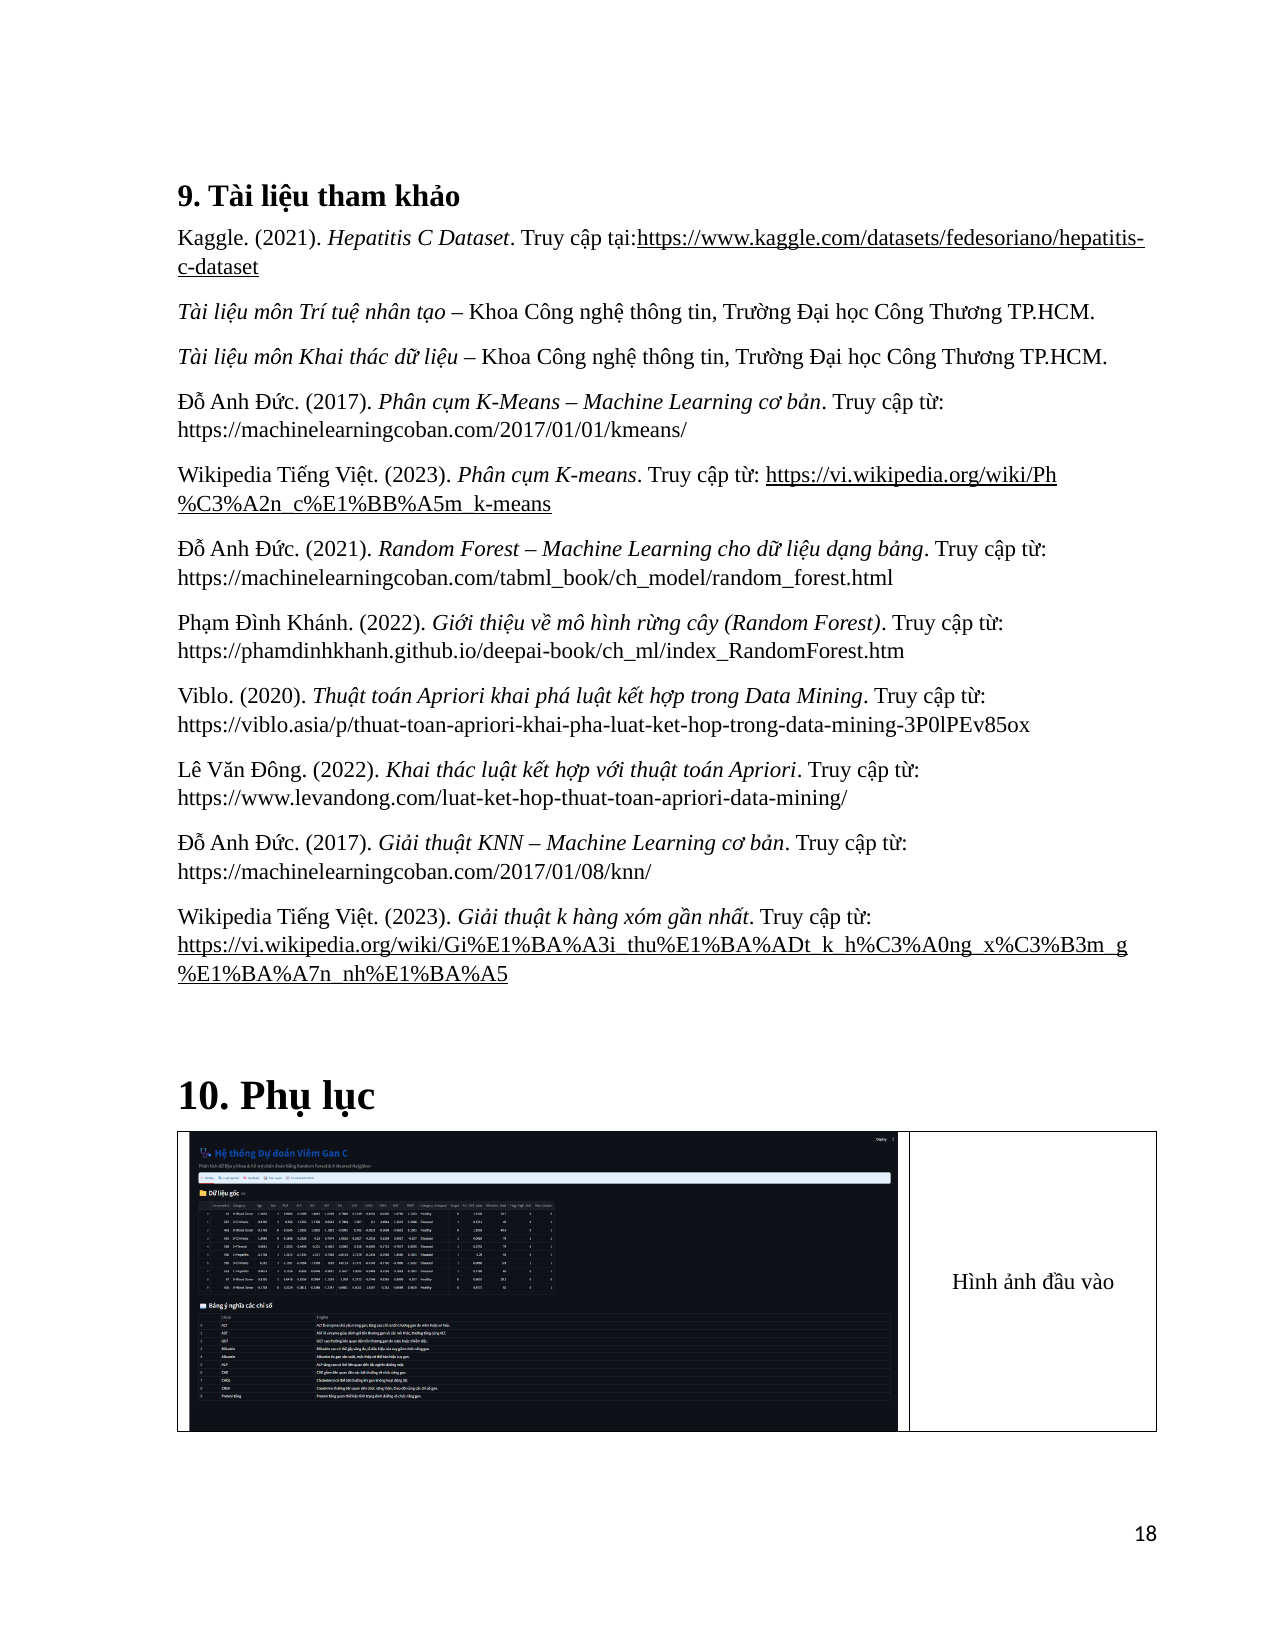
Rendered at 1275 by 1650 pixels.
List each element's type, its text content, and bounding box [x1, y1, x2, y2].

text Đỗ Anh Đức. (2017). Phân cụm K-Means – Machine Learning cơ bản. Truy cập từ: https://machinelearningcoban.com/2017/01/01/kmeans/ [177, 388, 1157, 443]
text Lê Văn Đông. (2022). Khai thác luật kết hợp với thuật toán Apriori. Truy cập từ: https://www.levandong.com/luat-ket-hop-thuat-toan-apriori-data-mining/ [177, 756, 1157, 811]
text Đỗ Anh Đức. (2021). Random Forest – Machine Learning cho dữ liệu dạng bảng. Truy cập từ: https://machinelearningcoban.com/tabml_book/ch_model/random_forest.html [177, 535, 1157, 590]
text Viblo. (2020). Thuật toán Apriori khai phá luật kết hợp trong Data Mining. Truy cập từ: https://viblo.asia/p/thuat-toan-apriori-khai-pha-luat-ket-hop-trong-data-mining-3P0lPEv85ox [177, 682, 1157, 737]
text Tài liệu môn Trí tuệ nhân tạo – Khoa Công nghệ thông tin, Trường Đại học Công Thương TP.HCM. [177, 298, 1157, 324]
text Đỗ Anh Đức. (2017). Giải thuật KNN – Machine Learning cơ bản. Truy cập từ: https://machinelearningcoban.com/2017/01/08/knn/ [177, 829, 1157, 884]
table_header [178, 1132, 189, 1431]
subtitle 9. Tài liệu tham khảo [177, 177, 1157, 213]
text Wikipedia Tiếng Việt. (2023). Giải thuật k hàng xóm gần nhất. Truy cập từ: https://vi.wikipedia.org/wiki/Gi%E1%BA%A3i_thu%E1%BA%ADt_k_h%C3%A0ng_x%C3%B3m_g%E1%BA%A7n_nh%E1%BA%A5 [177, 903, 1157, 986]
text Kaggle. (2021). Hepatitis C Dataset. Truy cập tại:https://www.kaggle.com/datasets/fedesoriano/hepatitis-c-dataset [177, 224, 1157, 279]
subtitle 10. Phụ lục [177, 1071, 1157, 1119]
table_header Hình ảnh đầu vào [910, 1132, 1156, 1431]
picture [189, 1131, 898, 1431]
text Wikipedia Tiếng Việt. (2023). Phân cụm K-means. Truy cập từ: https://vi.wikipedia.org/wiki/Ph%C3%A2n_c%E1%BB%A5m_k-means [177, 462, 1157, 516]
text Phạm Đình Khánh. (2022). Giới thiệu về mô hình rừng cây (Random Forest). Truy cập từ: https://phamdinhkhanh.github.io/deepai-book/ch_ml/index_RandomForest.htm [177, 609, 1157, 663]
text Tài liệu môn Khai thác dữ liệu – Khoa Công nghệ thông tin, Trường Đại học Công Thương TP.HCM. [177, 343, 1157, 369]
table_header [898, 1132, 909, 1431]
